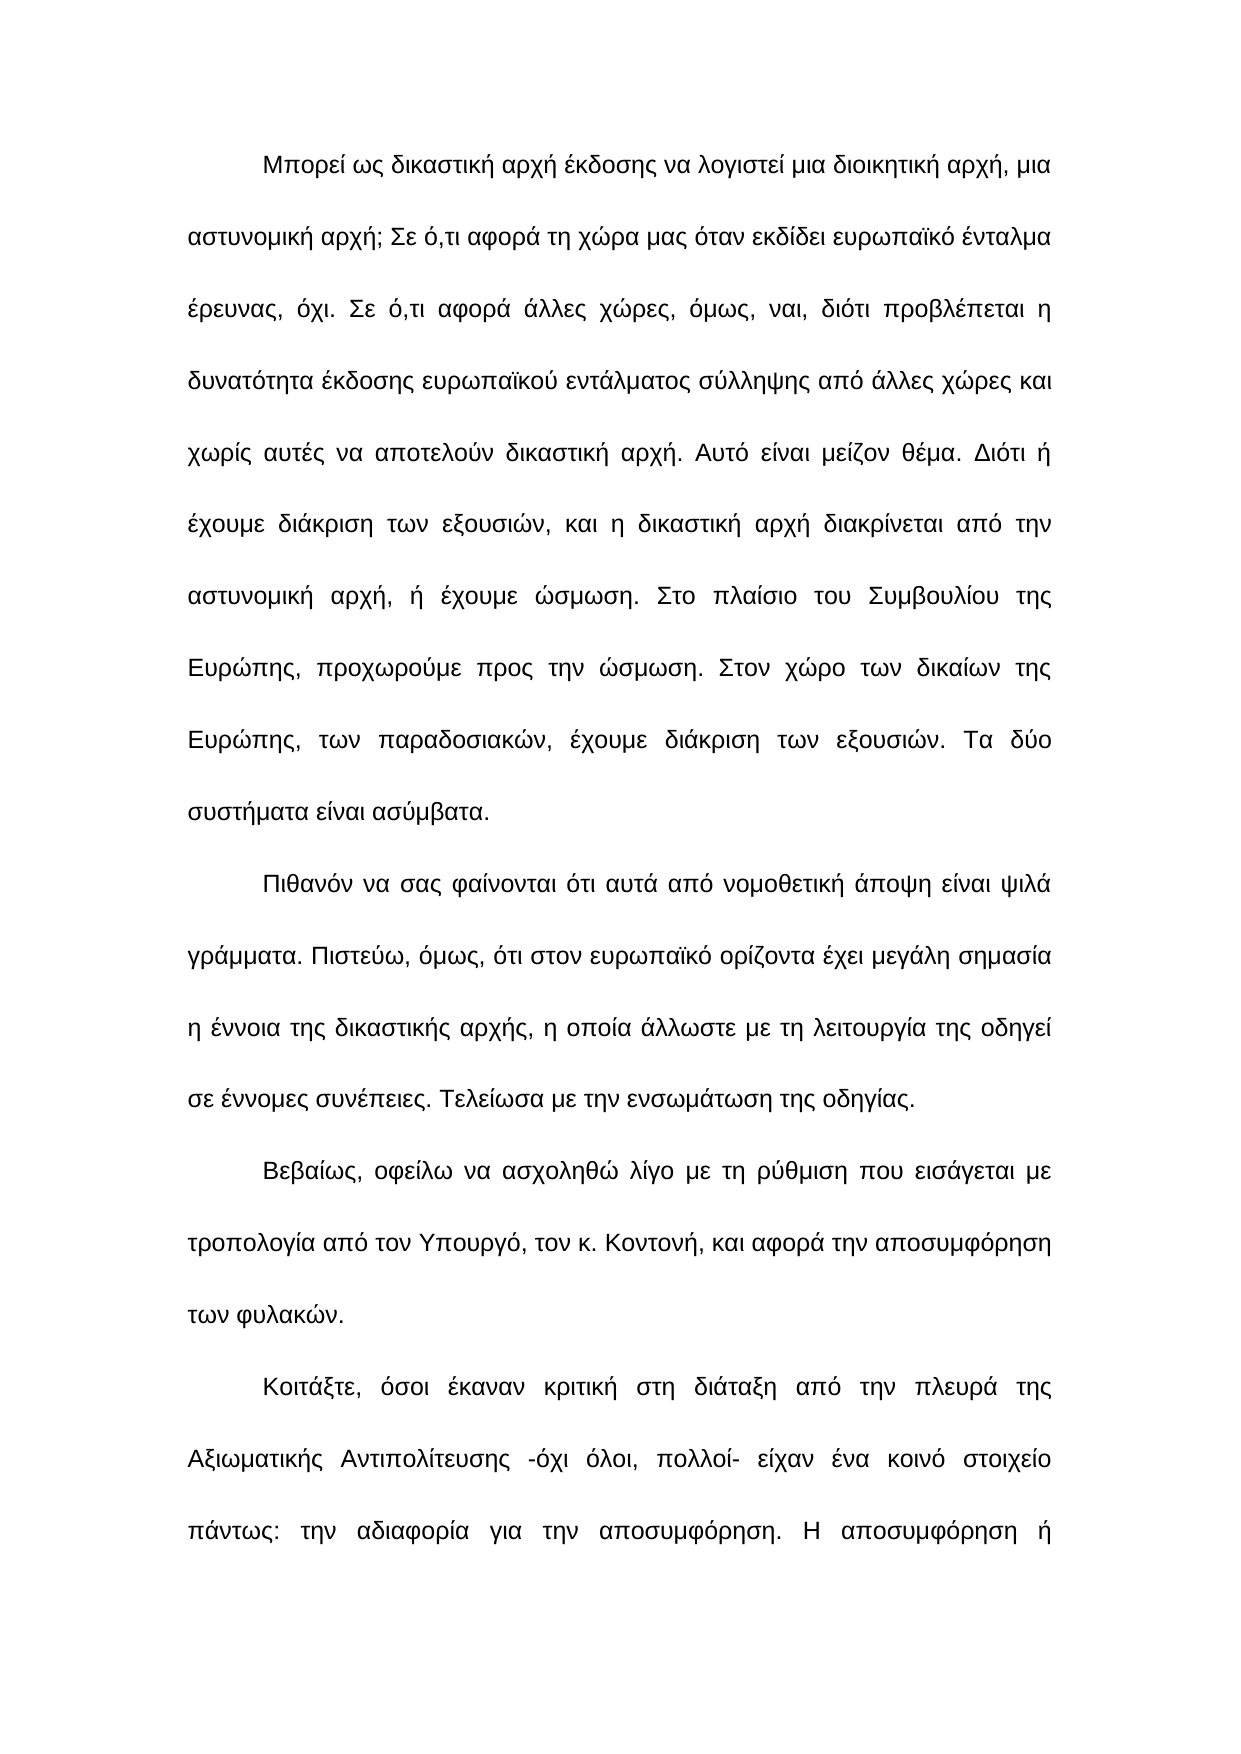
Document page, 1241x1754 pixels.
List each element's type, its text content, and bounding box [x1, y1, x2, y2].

text Βεβαίως, οφείλω να ασχοληθώ λίγο με τη ρύθμιση που εισάγεται με τροπολογία από τον Υπουργό, τον κ. Κοντονή, και αφορά την αποσυμφόρηση των φυλακών. [187, 1156, 1053, 1329]
text Μπορεί ως δικαστική αρχή έκδοσης να λογιστεί μια διοικητική αρχή, μια αστυνομική αρχή; Σε ό,τι αφορά τη χώρα μας όταν εκδίδει ευρωπαϊκό ένταλμα έρευνας, όχι. Σε ό,τι αφορά άλλες χώρες, όμως, ναι, διότι προβλέπεται η δυνατότητα έκδοσης ευρωπαϊκού εντάλματος σύλληψης από άλλες χώρες και χωρίς αυτές να αποτελούν δικαστική αρχή. Αυτό είναι μείζον θέμα. Διότι ή έχουμε διάκριση των εξουσιών, και η δικαστική αρχή διακρίνεται από την αστυνομική αρχή, ή έχουμε ώσμωση. Στο πλαίσιο του Συμβουλίου της Ευρώπης, προχωρούμε προς την ώσμωση. Στον χώρο των δικαίων της Ευρώπης, των παραδοσιακών, έχουμε διάκριση των εξουσιών. Τα δύο συστήματα είναι ασύμβατα. [187, 150, 1053, 826]
text Πιθανόν να σας φαίνονται ότι αυτά από νομοθετική άποψη είναι ψιλά γράμματα. Πιστεύω, όμως, ότι στον ευρωπαϊκό ορίζοντα έχει μεγάλη σημασία η έννοια της δικαστικής αρχής, η οποία άλλωστε με τη λειτουργία της οδηγεί σε έννομες συνέπειες. Τελείωσα με την ενσωμάτωση της οδηγίας. [187, 869, 1053, 1113]
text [187, 1372, 1053, 1544]
